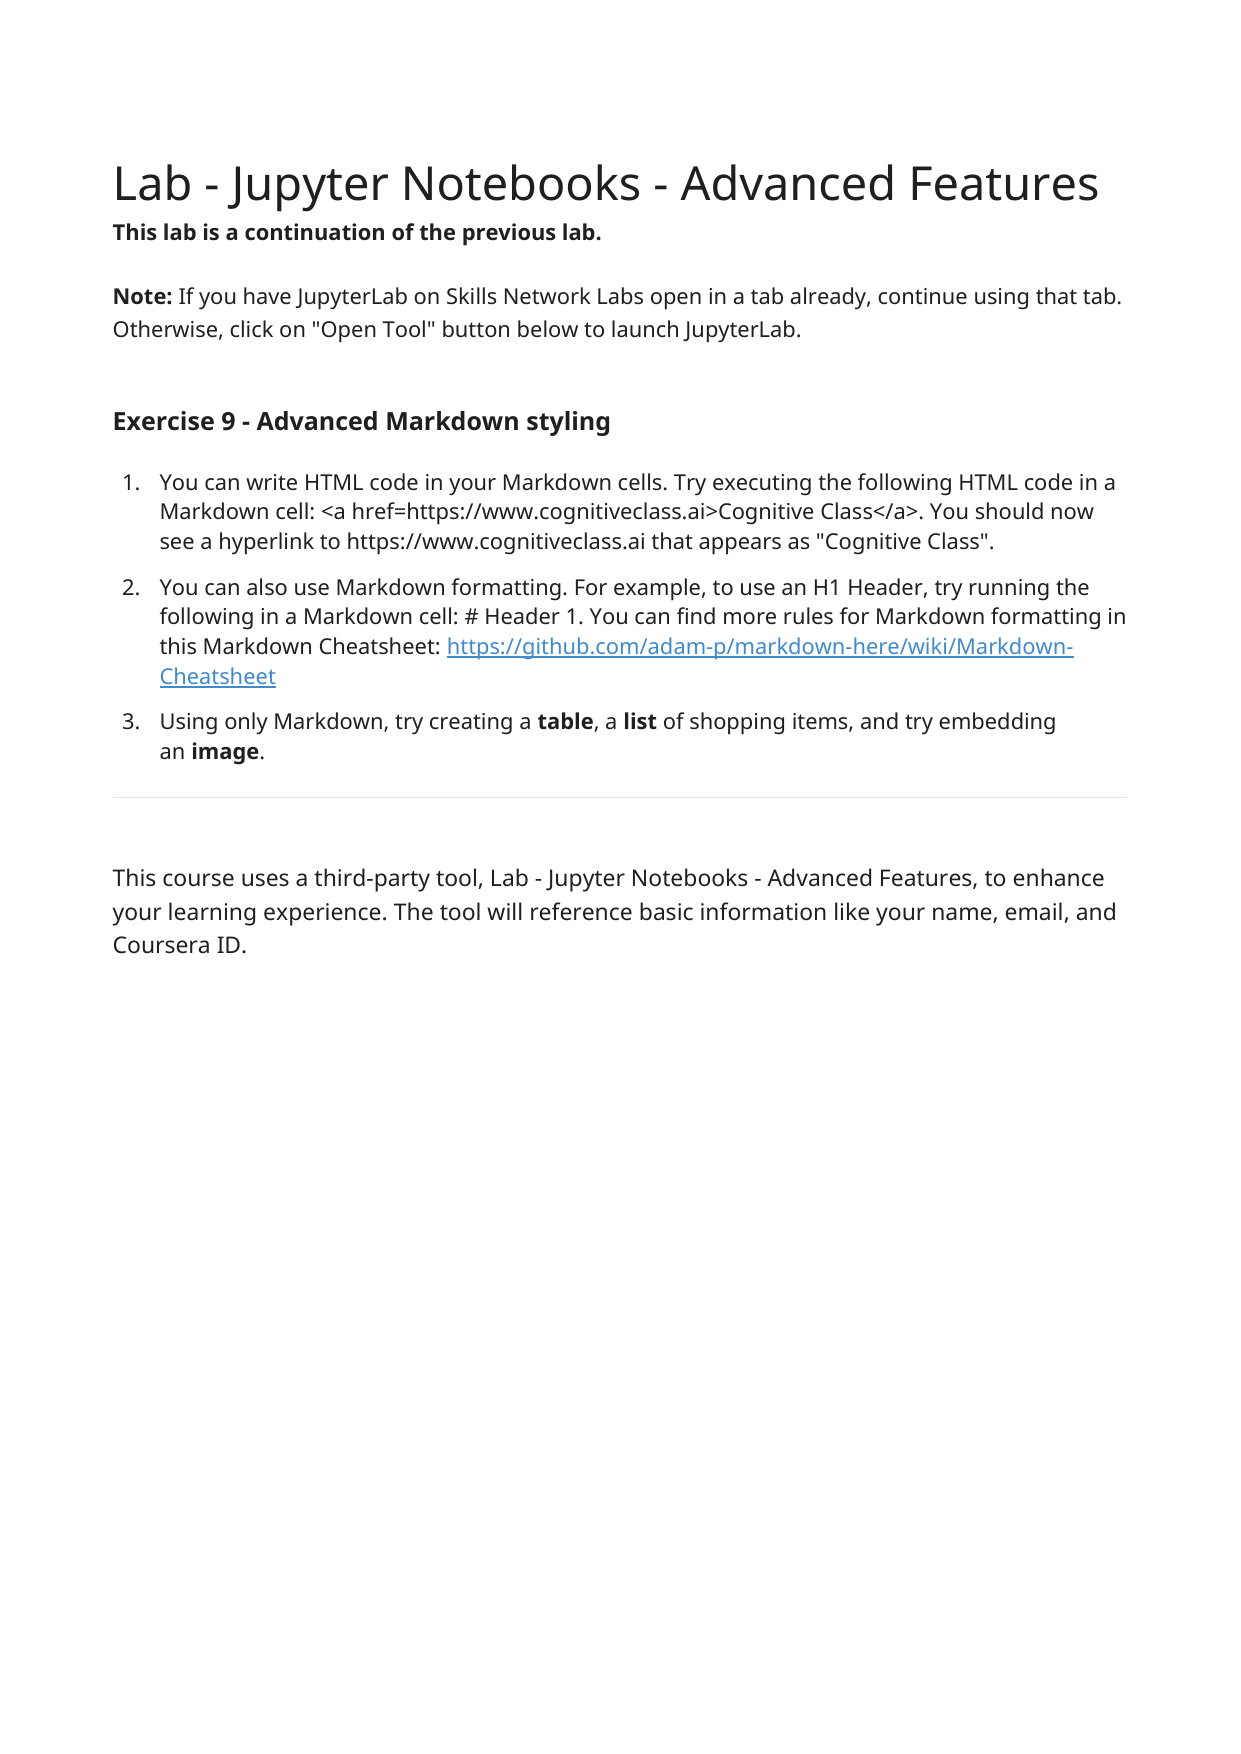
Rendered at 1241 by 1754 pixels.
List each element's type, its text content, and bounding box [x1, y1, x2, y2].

list Using only Markdown, try creating a table, a list of shopping items, and try embedding an image. [122, 706, 1128, 766]
list You can write HTML code in your Markdown cells. Try executing the following HTML code in a Markdown cell: <a href=https://www.cognitiveclass.ai>Cognitive Class</a>. You should now see a hyperlink to https://www.cognitiveclass.ai that appears as "Cognitive Class". [122, 466, 1128, 556]
text This lab is a continuation of the previous lab. [112, 214, 1128, 247]
subtitle Exercise 9 - Advanced Markdown styling [112, 400, 1128, 437]
subtitle Lab - Jupyter Notebooks - Advanced Features [112, 150, 1128, 214]
list You can also use Markdown formatting. For example, to use an H1 Header, try running the following in a Markdown cell: # Header 1. You can find more rules for Markdown formatting in this Markdown Cheatsheet: https://github.com/adam-p/markdown-here/wiki/Markdown-Cheatsheet [122, 571, 1128, 691]
text This course uses a third-party tool, Lab - Jupyter Notebooks - Advanced Features, to enhance your learning experience. The tool will reference basic information like your name, email, and Coursera ID. [112, 862, 1128, 961]
text Note: If you have JupyterLab on Skills Network Labs open in a tab already, continue using that tab. Otherwise, click on "Open Tool" button below to launch JupyterLab. [112, 278, 1128, 343]
